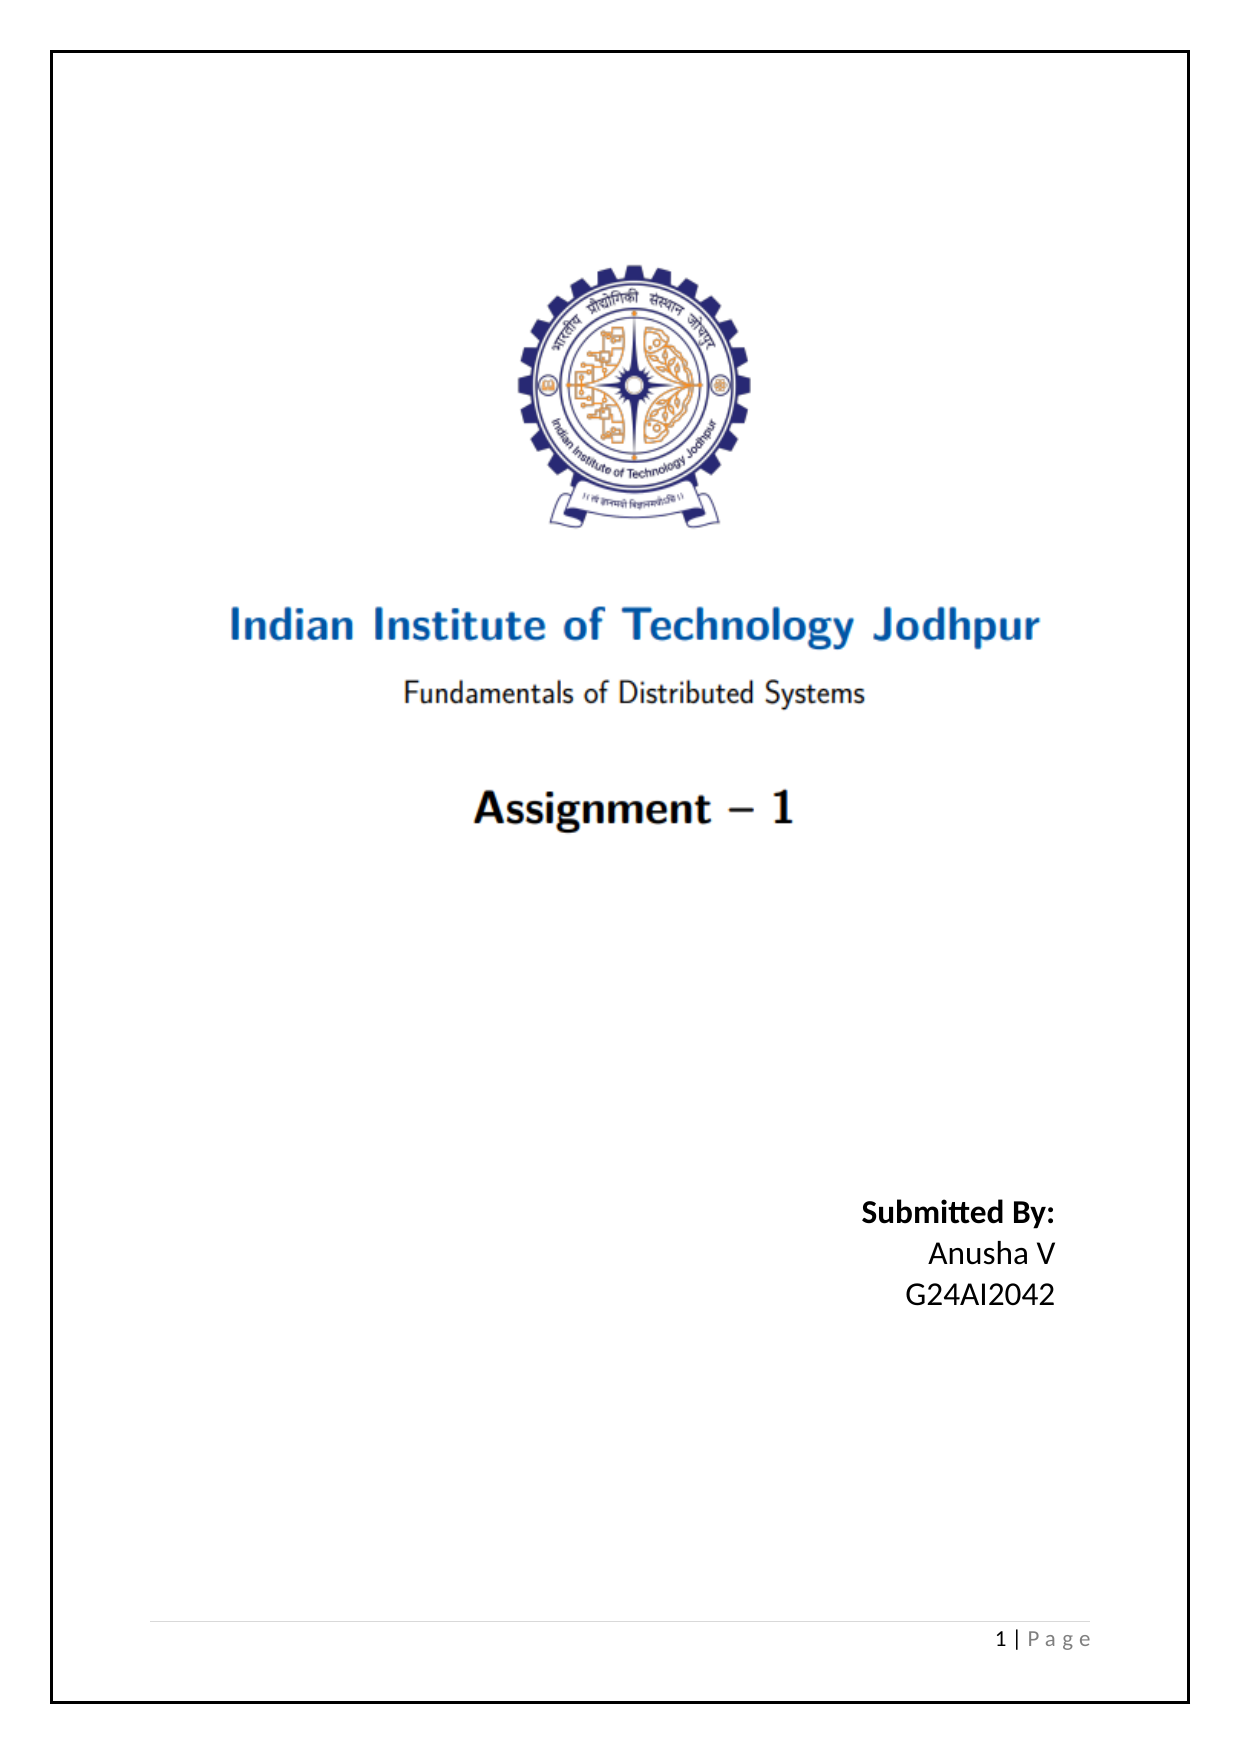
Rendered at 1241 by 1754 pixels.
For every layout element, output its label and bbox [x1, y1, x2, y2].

picture [150, 195, 1124, 894]
